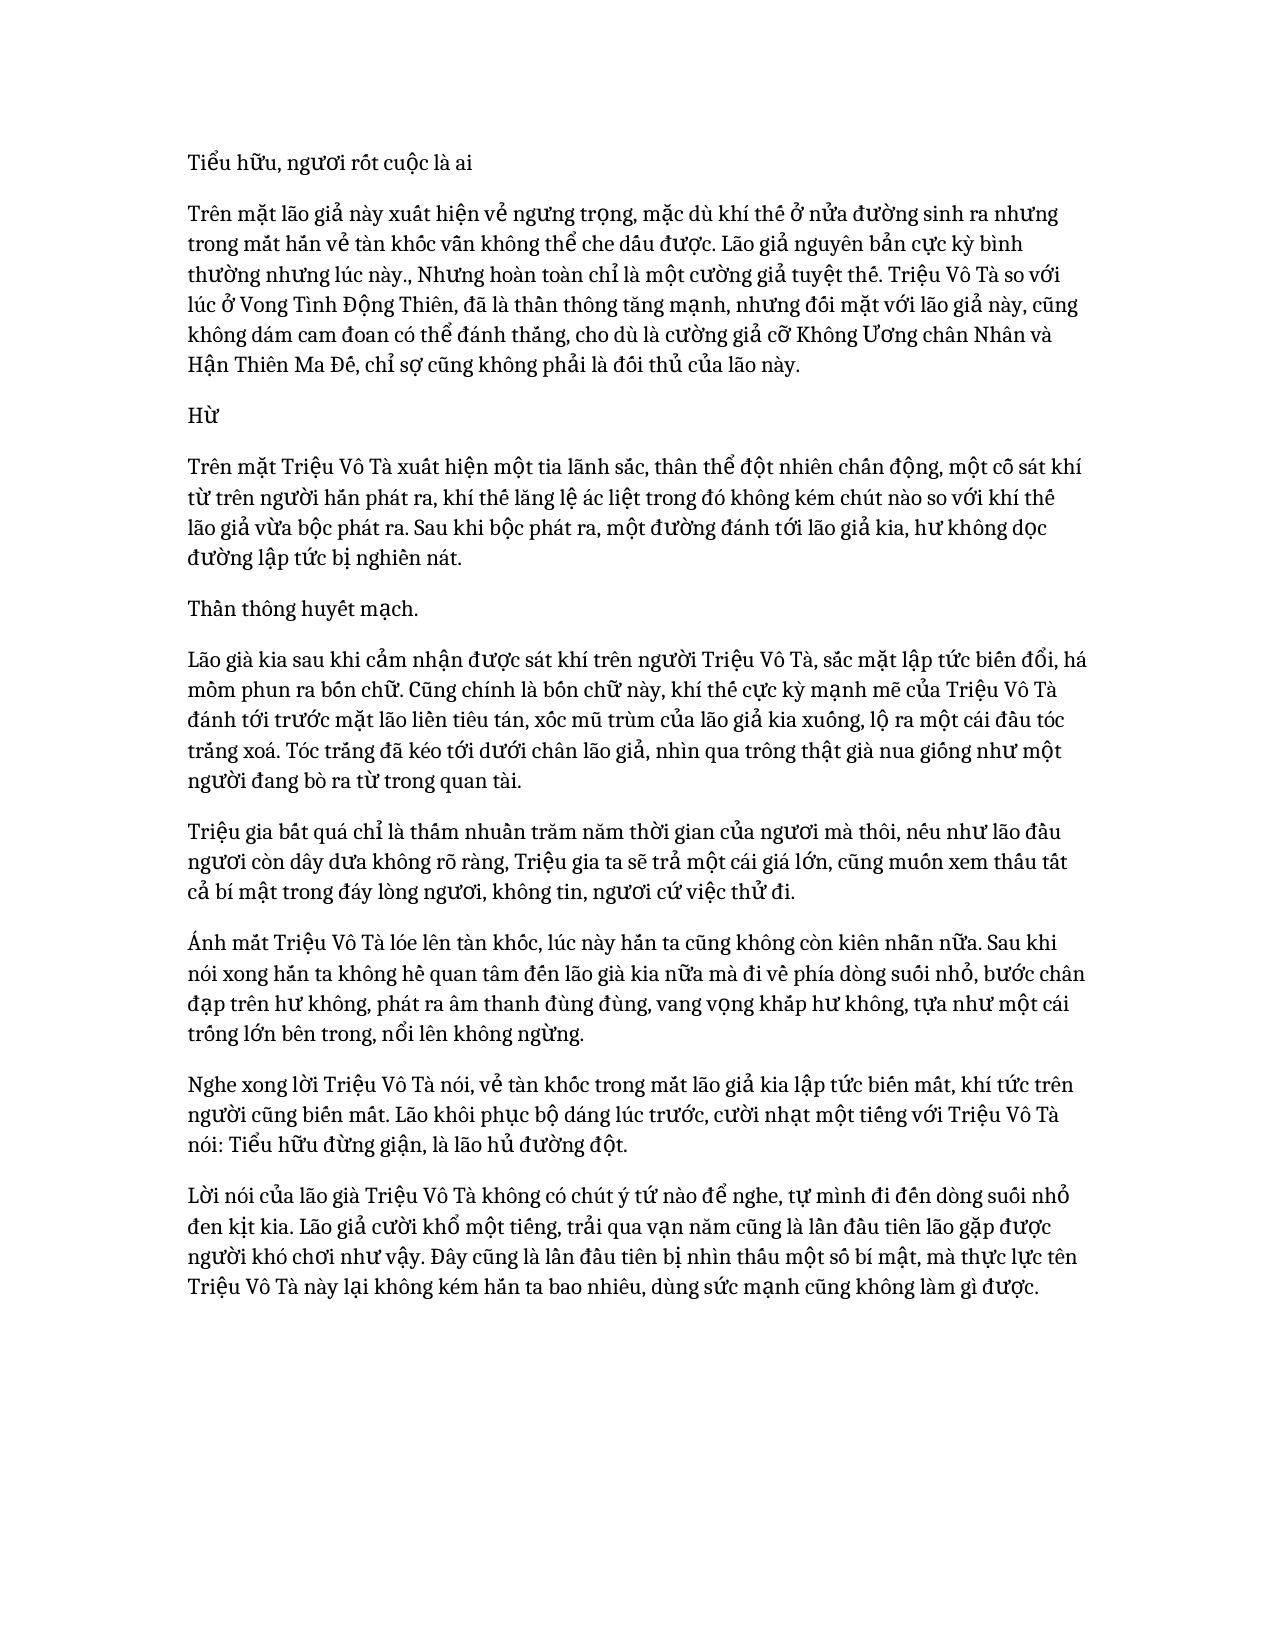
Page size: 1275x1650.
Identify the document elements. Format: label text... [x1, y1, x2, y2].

text Thần thông huyết mạch. [187, 596, 1087, 622]
text Nghe xong lời Triệu Vô Tà nói, vẻ tàn khốc trong mắt lão giả kia lập tức biến mất, khí tức trên người cũng biến mất. Lão khôi phục bộ dáng lúc trước, cười nhạt một tiếng với Triệu Vô Tà nói: Tiểu hữu đừng giận, là lão hủ đường đột. [187, 1072, 1087, 1159]
text Ánh mắt Triệu Vô Tà lóe lên tàn khốc, lúc này hắn ta cũng không còn kiên nhẫn nữa. Sau khi nói xong hắn ta không hề quan tâm đến lão già kia nữa mà đi về phía dòng suối nhỏ, bước chân đạp trên hư không, phát ra âm thanh đùng đùng, vang vọng khắp hư không, tựa như một cái trống lớn bên trong, nổi lên không ngừng. [187, 930, 1087, 1047]
text Trên mặt Triệu Vô Tà xuất hiện một tia lãnh sắc, thân thể đột nhiên chấn động, một cỗ sát khí từ trên người hắn phát ra, khí thế lăng lệ ác liệt trong đó không kém chút nào so với khí thế lão giả vừa bộc phát ra. Sau khi bộc phát ra, một đường đánh tới lão giả kia, hư không dọc đường lập tức bị nghiền nát. [187, 454, 1087, 571]
text Trên mặt lão giả này xuất hiện vẻ ngưng trọng, mặc dù khí thế ở nửa đường sinh ra nhưng trong mắt hắn vẻ tàn khốc vẫn không thể che dấu được. Lão giả nguyên bản cực kỳ bình thường nhưng lúc này., Nhưng hoàn toàn chỉ là một cường giả tuyệt thế. Triệu Vô Tà so với lúc ở Vong Tình Động Thiên, đã là thần thông tăng mạnh, nhưng đối mặt với lão giả này, cũng không dám cam đoan có thể đánh thắng, cho dù là cường giả cỡ Không Ương chân Nhân và Hận Thiên Ma Đế, chỉ sợ cũng không phải là đối thủ của lão này. [187, 201, 1087, 378]
text Lời nói của lão già Triệu Vô Tà không có chút ý tứ nào để nghe, tự mình đi đến dòng suối nhỏ đen kịt kia. Lão giả cười khổ một tiếng, trải qua vạn năm cũng là lần đầu tiên lão gặp được người khó chơi như vậy. Đây cũng là lần đầu tiên bị nhìn thấu một số bí mật, mà thực lực tên Triệu Vô Tà này lại không kém hắn ta bao nhiêu, dùng sức mạnh cũng không làm gì được. [187, 1183, 1087, 1300]
text Tiểu hữu, ngươi rốt cuộc là ai [187, 150, 1087, 176]
text Lão già kia sau khi cảm nhận được sát khí trên người Triệu Vô Tà, sắc mặt lập tức biến đổi, há mồm phun ra bốn chữ. Cũng chính là bốn chữ này, khí thế cực kỳ mạnh mẽ của Triệu Vô Tà đánh tới trước mặt lão liền tiêu tán, xốc mũ trùm của lão giả kia xuống, lộ ra một cái đầu tóc trắng xoá. Tóc trắng đã kéo tới dưới chân lão giả, nhìn qua trông thật già nua giống như một người đang bò ra từ trong quan tài. [187, 647, 1087, 794]
text Triệu gia bất quá chỉ là thấm nhuần trăm năm thời gian của ngươi mà thôi, nếu như lão đầu ngươi còn dây dưa không rõ ràng, Triệu gia ta sẽ trả một cái giá lớn, cũng muốn xem thấu tất cả bí mật trong đáy lòng ngươi, không tin, ngươi cứ việc thử đi. [187, 819, 1087, 906]
text Hừ [187, 403, 1087, 429]
